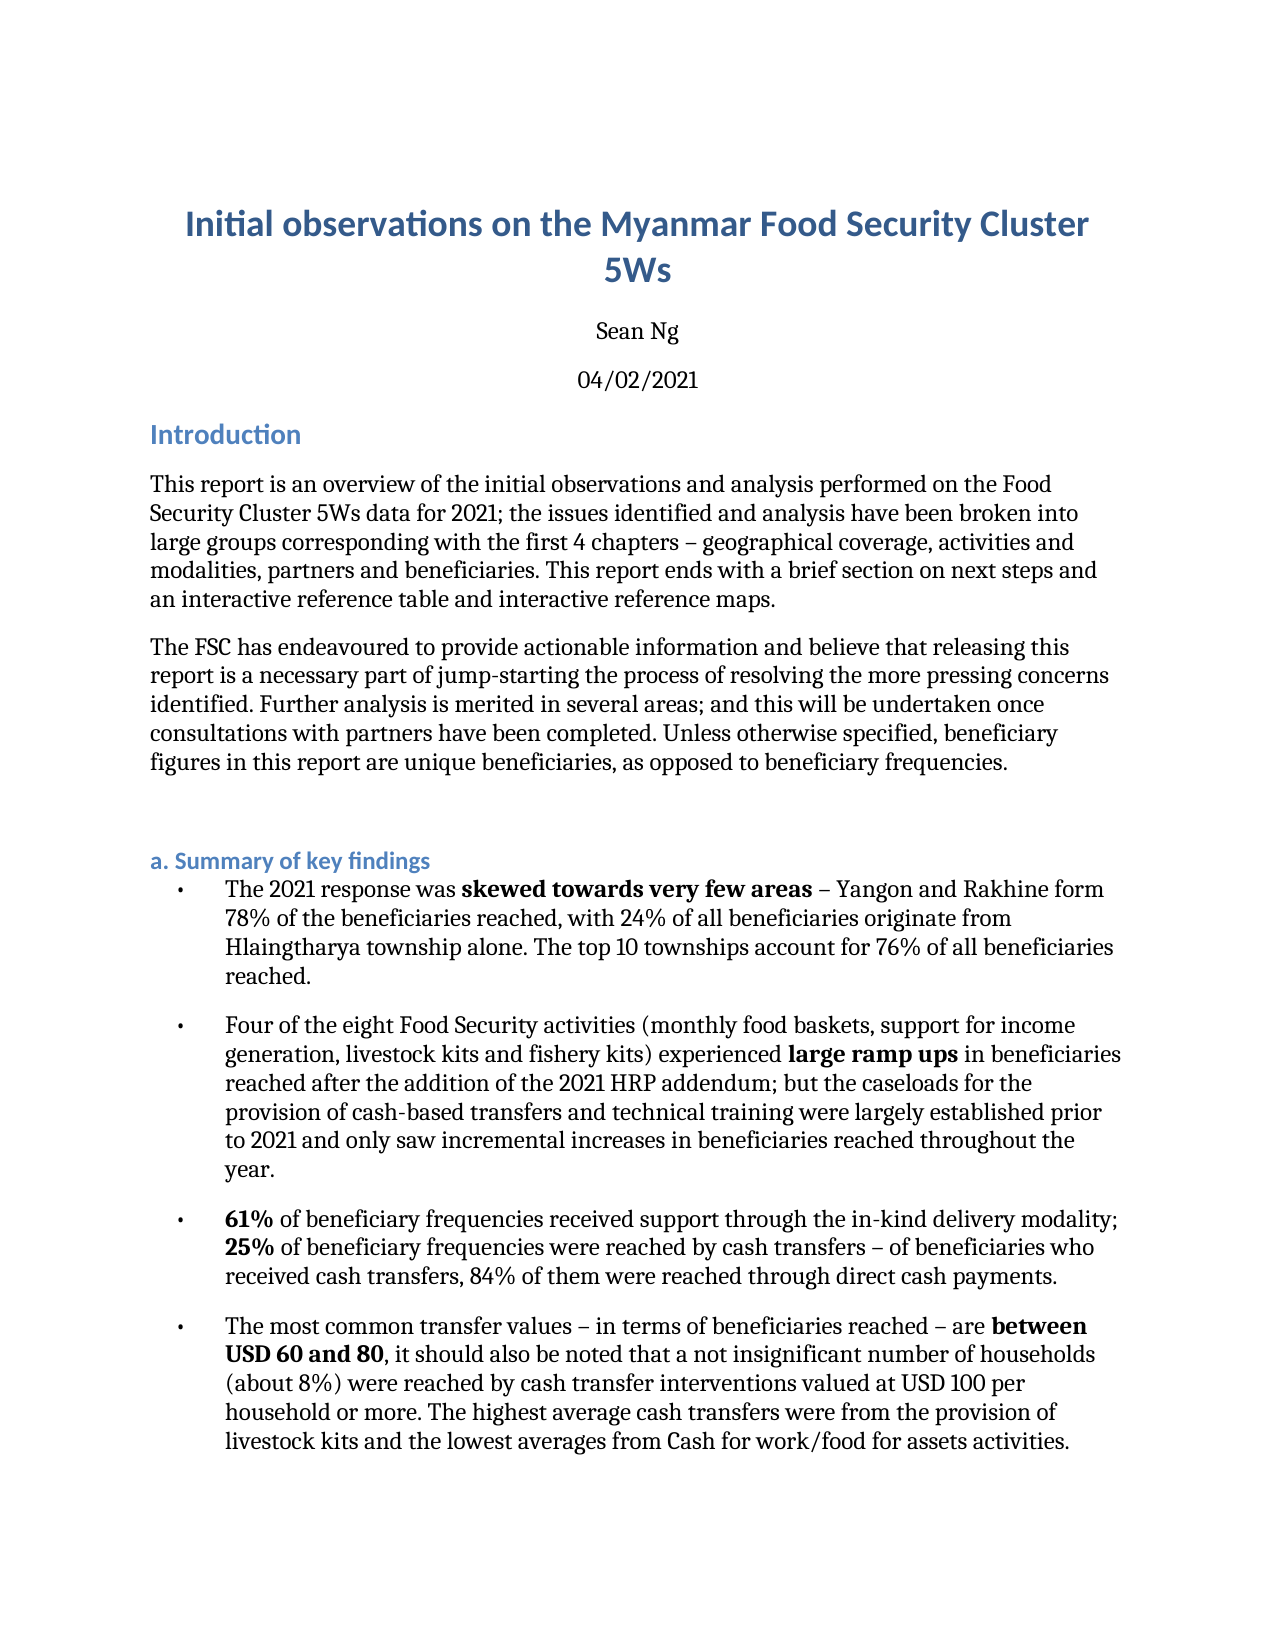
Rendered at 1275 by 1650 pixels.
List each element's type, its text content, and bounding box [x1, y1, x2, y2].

subtitle a. Summary of key findings [150, 845, 1125, 875]
title Initial observations on the Myanmar Food Security Cluster 5Ws [150, 200, 1125, 292]
list The most common transfer values – in terms of beneficiaries reached – are between USD 60 and 80, it should also be noted that a not insignificant number of households (about 8%) were reached by cash transfer interventions valued at USD 100 per household or more. The highest average cash transfers were from the provision of livestock kits and the lowest averages from Cash for work/food for assets activities. [175, 1312, 1125, 1455]
text Sean Ng [150, 317, 1125, 345]
text 04/02/2021 [150, 366, 1125, 395]
list 61% of beneficiary frequencies received support through the in-kind delivery modality; 25% of beneficiary frequencies were reached by cash transfers – of beneficiaries who received cash transfers, 84% of them were reached through direct cash payments. [175, 1204, 1125, 1291]
text This report is an overview of the initial observations and analysis performed on the Food Security Cluster 5Ws data for 2021; the issues identified and analysis have been broken into large groups corresponding with the first 4 chapters – geographical coverage, activities and modalities, partners and beneficiaries. This report ends with a brief section on next steps and an interactive reference table and interactive reference maps. [150, 470, 1125, 614]
list The 2021 response was skewed towards very few areas – Yangon and Rakhine form 78% of the beneficiaries reached, with 24% of all beneficiaries originate from Hlaingtharya township alone. The top 10 townships account for 76% of all beneficiaries reached. [175, 875, 1125, 990]
subtitle Introduction [150, 416, 1125, 451]
list Four of the eight Food Security activities (monthly food baskets, support for income generation, livestock kits and fishery kits) experienced large ramp ups in beneficiaries reached after the addition of the 2021 HRP addendum; but the caseloads for the provision of cash-based transfers and technical training were largely established prior to 2021 and only saw incremental increases in beneficiaries reached throughout the year. [175, 1011, 1125, 1184]
text The FSC has endeavoured to provide actionable information and believe that releasing this report is a necessary part of jump-starting the process of resolving the more pressing concerns identified. Further analysis is merited in several areas; and this will be undertaken once consultations with partners have been completed. Unless otherwise specified, beneficiary figures in this report are unique beneficiaries, as opposed to beneficiary frequencies. [150, 633, 1125, 776]
